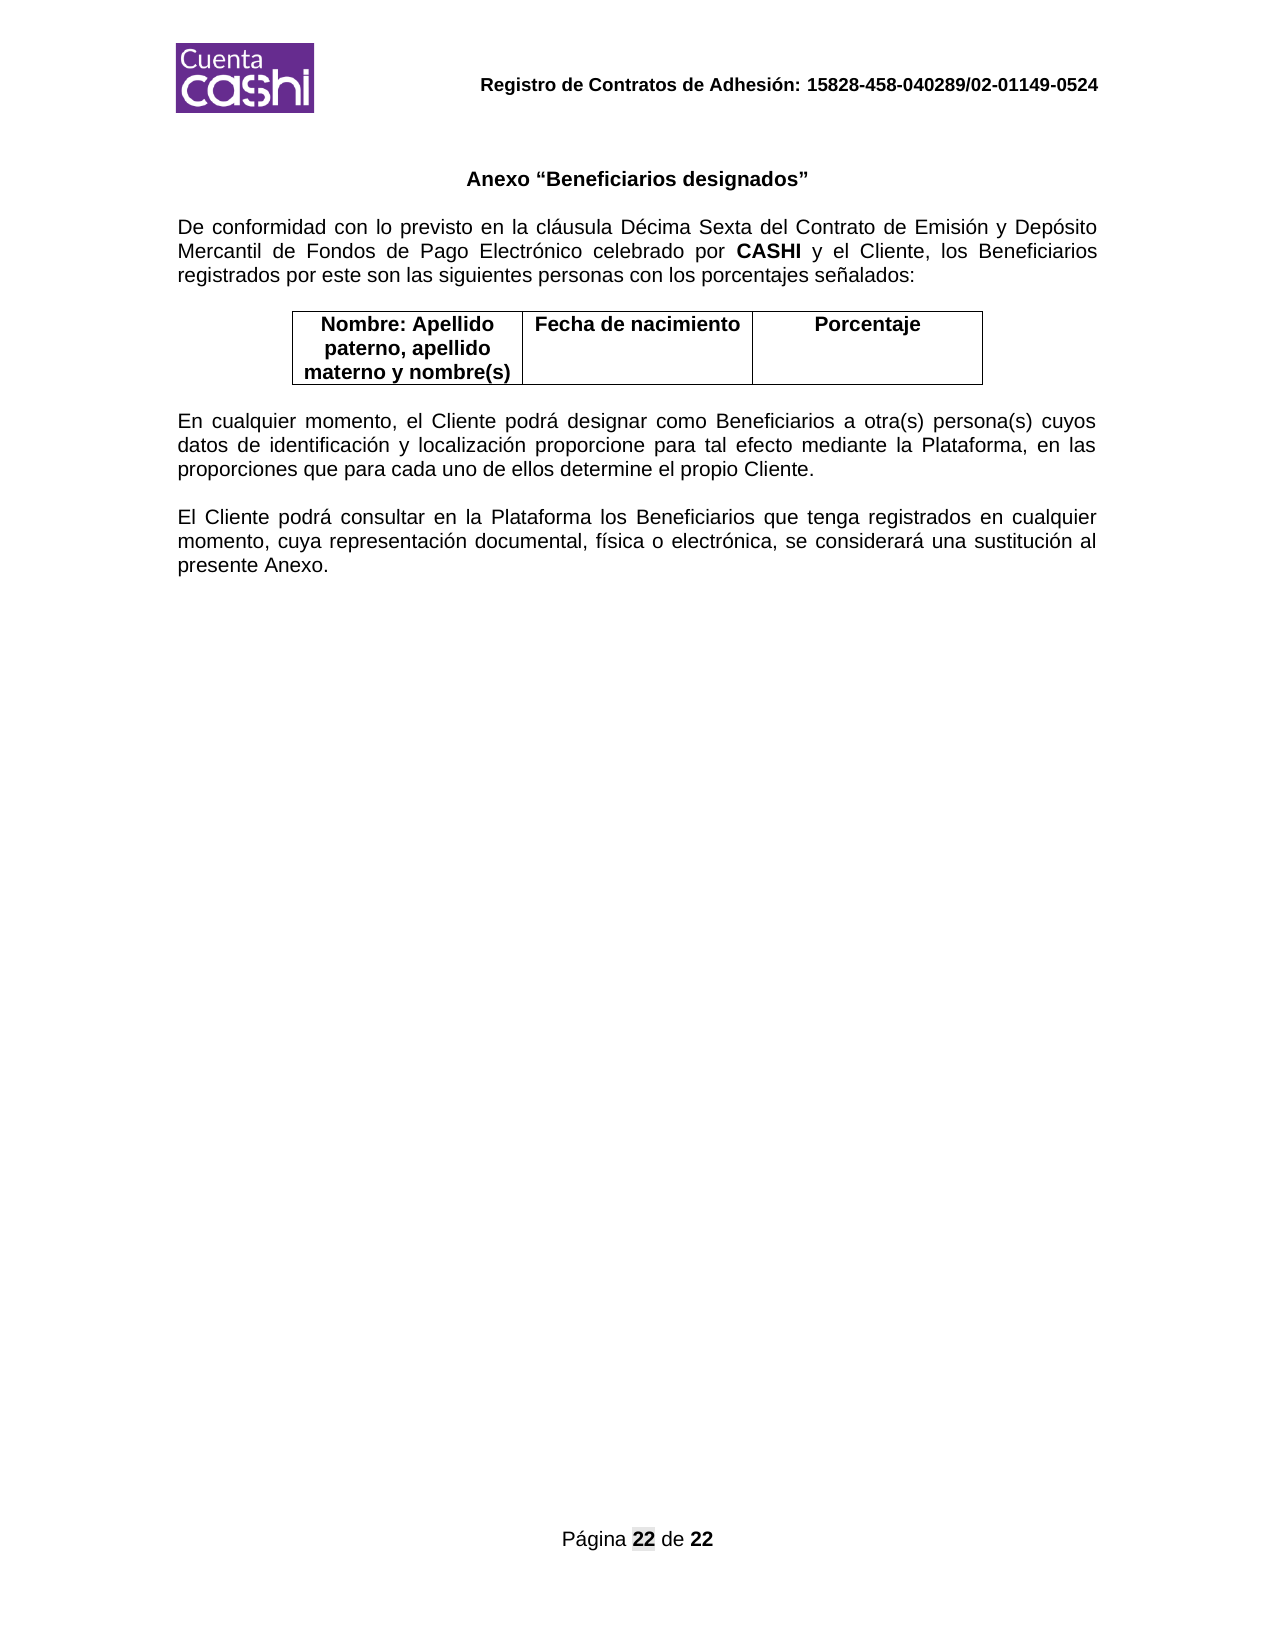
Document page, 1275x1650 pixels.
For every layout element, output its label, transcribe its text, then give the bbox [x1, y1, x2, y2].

table_header Porcentaje [753, 312, 982, 384]
table_header Fecha de nacimiento [523, 312, 752, 384]
table_header Nombre: Apellido paterno, apellido materno y nombre(s) [293, 312, 522, 384]
text Anexo “Beneficiarios designados” [177, 167, 1098, 191]
text El Cliente podrá consultar en la Plataforma los Beneficiarios que tenga registrados en cualquier momento, cuya representación documental, física o electrónica, se considerará una sustitución al presente Anexo. [177, 505, 1098, 577]
picture [175, 43, 315, 113]
text En cualquier momento, el Cliente podrá designar como Beneficiarios a otra(s) persona(s) cuyos datos de identificación y localización proporcione para tal efecto mediante la Plataforma, en las proporciones que para cada uno de ellos determine el propio Cliente. [177, 409, 1098, 481]
text De conformidad con lo previsto en la cláusula Décima Sexta del Contrato de Emisión y Depósito Mercantil de Fondos de Pago Electrónico celebrado por CASHI y el Cliente, los Beneficiarios registrados por este son las siguientes personas con los porcentajes señalados: [177, 215, 1098, 287]
